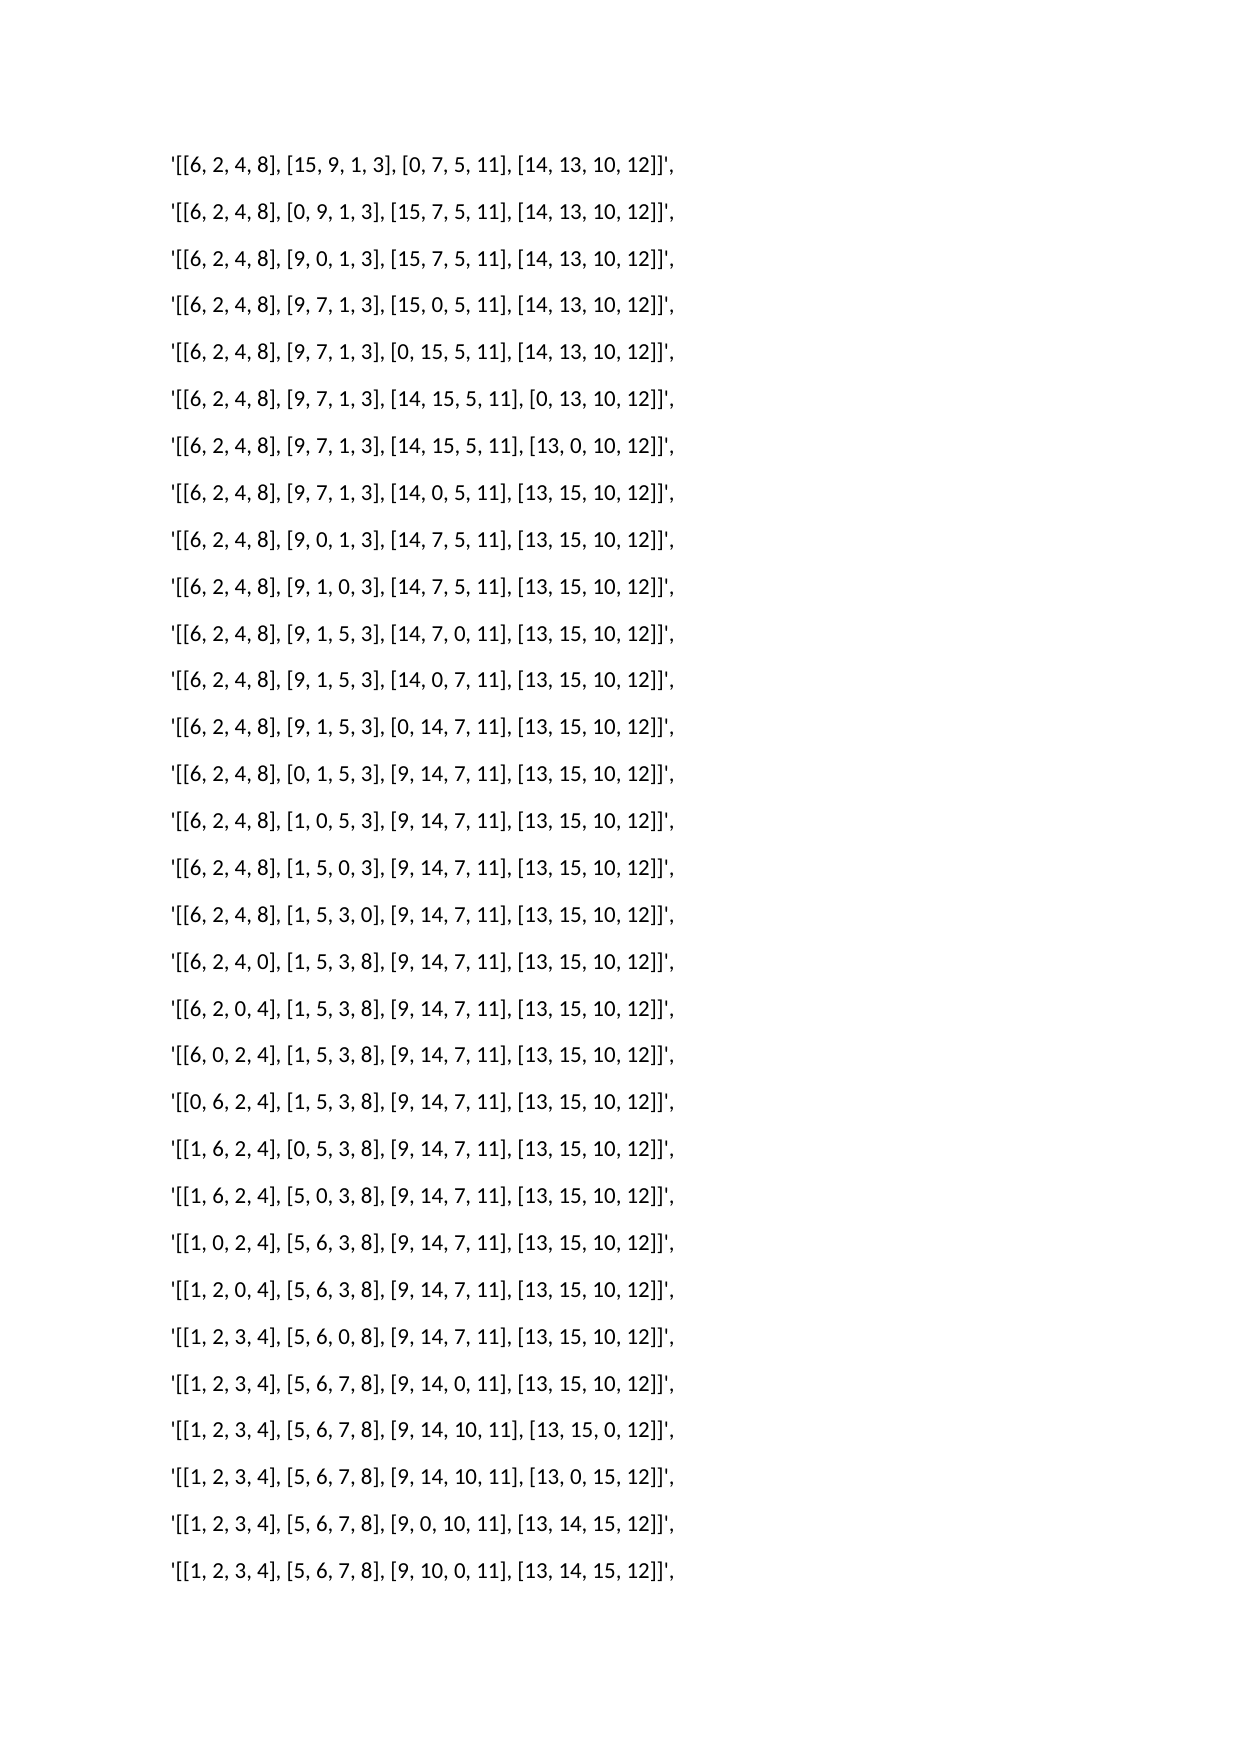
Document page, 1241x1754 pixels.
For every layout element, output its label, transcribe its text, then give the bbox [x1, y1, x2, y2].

text '[[1, 2, 0, 4], [5, 6, 3, 8], [9, 14, 7, 11], [13, 15, 10, 12]]', [150, 1275, 1090, 1303]
text '[[1, 2, 3, 4], [5, 6, 0, 8], [9, 14, 7, 11], [13, 15, 10, 12]]', [150, 1322, 1090, 1350]
text '[[6, 2, 4, 8], [9, 7, 1, 3], [14, 0, 5, 11], [13, 15, 10, 12]]', [150, 478, 1090, 506]
text '[[1, 2, 3, 4], [5, 6, 7, 8], [9, 10, 0, 11], [13, 14, 15, 12]]', [150, 1556, 1090, 1584]
text '[[6, 2, 4, 8], [9, 7, 1, 3], [14, 15, 5, 11], [0, 13, 10, 12]]', [150, 384, 1090, 412]
text '[[0, 6, 2, 4], [1, 5, 3, 8], [9, 14, 7, 11], [13, 15, 10, 12]]', [150, 1087, 1090, 1116]
text '[[6, 2, 4, 8], [15, 9, 1, 3], [0, 7, 5, 11], [14, 13, 10, 12]]', [150, 150, 1090, 178]
text '[[6, 2, 4, 8], [9, 0, 1, 3], [15, 7, 5, 11], [14, 13, 10, 12]]', [150, 244, 1090, 272]
text '[[1, 2, 3, 4], [5, 6, 7, 8], [9, 14, 0, 11], [13, 15, 10, 12]]', [150, 1369, 1090, 1397]
text '[[6, 2, 4, 8], [9, 7, 1, 3], [0, 15, 5, 11], [14, 13, 10, 12]]', [150, 337, 1090, 366]
text '[[1, 6, 2, 4], [5, 0, 3, 8], [9, 14, 7, 11], [13, 15, 10, 12]]', [150, 1181, 1090, 1209]
text '[[6, 2, 4, 8], [9, 7, 1, 3], [14, 15, 5, 11], [13, 0, 10, 12]]', [150, 431, 1090, 459]
text '[[6, 0, 2, 4], [1, 5, 3, 8], [9, 14, 7, 11], [13, 15, 10, 12]]', [150, 1041, 1090, 1069]
text '[[6, 2, 4, 8], [0, 9, 1, 3], [15, 7, 5, 11], [14, 13, 10, 12]]', [150, 197, 1090, 225]
text '[[6, 2, 4, 8], [9, 0, 1, 3], [14, 7, 5, 11], [13, 15, 10, 12]]', [150, 525, 1090, 553]
text '[[6, 2, 4, 8], [1, 0, 5, 3], [9, 14, 7, 11], [13, 15, 10, 12]]', [150, 806, 1090, 834]
text '[[1, 2, 3, 4], [5, 6, 7, 8], [9, 14, 10, 11], [13, 15, 0, 12]]', [150, 1416, 1090, 1444]
text '[[6, 2, 4, 8], [9, 1, 5, 3], [0, 14, 7, 11], [13, 15, 10, 12]]', [150, 712, 1090, 741]
text '[[6, 2, 4, 8], [9, 1, 0, 3], [14, 7, 5, 11], [13, 15, 10, 12]]', [150, 572, 1090, 600]
text '[[6, 2, 0, 4], [1, 5, 3, 8], [9, 14, 7, 11], [13, 15, 10, 12]]', [150, 994, 1090, 1022]
text '[[6, 2, 4, 8], [1, 5, 0, 3], [9, 14, 7, 11], [13, 15, 10, 12]]', [150, 853, 1090, 881]
text '[[6, 2, 4, 8], [1, 5, 3, 0], [9, 14, 7, 11], [13, 15, 10, 12]]', [150, 900, 1090, 928]
text '[[6, 2, 4, 8], [9, 7, 1, 3], [15, 0, 5, 11], [14, 13, 10, 12]]', [150, 291, 1090, 319]
text '[[1, 6, 2, 4], [0, 5, 3, 8], [9, 14, 7, 11], [13, 15, 10, 12]]', [150, 1134, 1090, 1162]
text '[[6, 2, 4, 8], [9, 1, 5, 3], [14, 7, 0, 11], [13, 15, 10, 12]]', [150, 619, 1090, 647]
text '[[1, 2, 3, 4], [5, 6, 7, 8], [9, 14, 10, 11], [13, 0, 15, 12]]', [150, 1462, 1090, 1491]
text '[[6, 2, 4, 8], [9, 1, 5, 3], [14, 0, 7, 11], [13, 15, 10, 12]]', [150, 666, 1090, 694]
text '[[1, 0, 2, 4], [5, 6, 3, 8], [9, 14, 7, 11], [13, 15, 10, 12]]', [150, 1228, 1090, 1256]
text '[[6, 2, 4, 0], [1, 5, 3, 8], [9, 14, 7, 11], [13, 15, 10, 12]]', [150, 947, 1090, 975]
text '[[1, 2, 3, 4], [5, 6, 7, 8], [9, 0, 10, 11], [13, 14, 15, 12]]', [150, 1509, 1090, 1537]
text '[[6, 2, 4, 8], [0, 1, 5, 3], [9, 14, 7, 11], [13, 15, 10, 12]]', [150, 759, 1090, 787]
